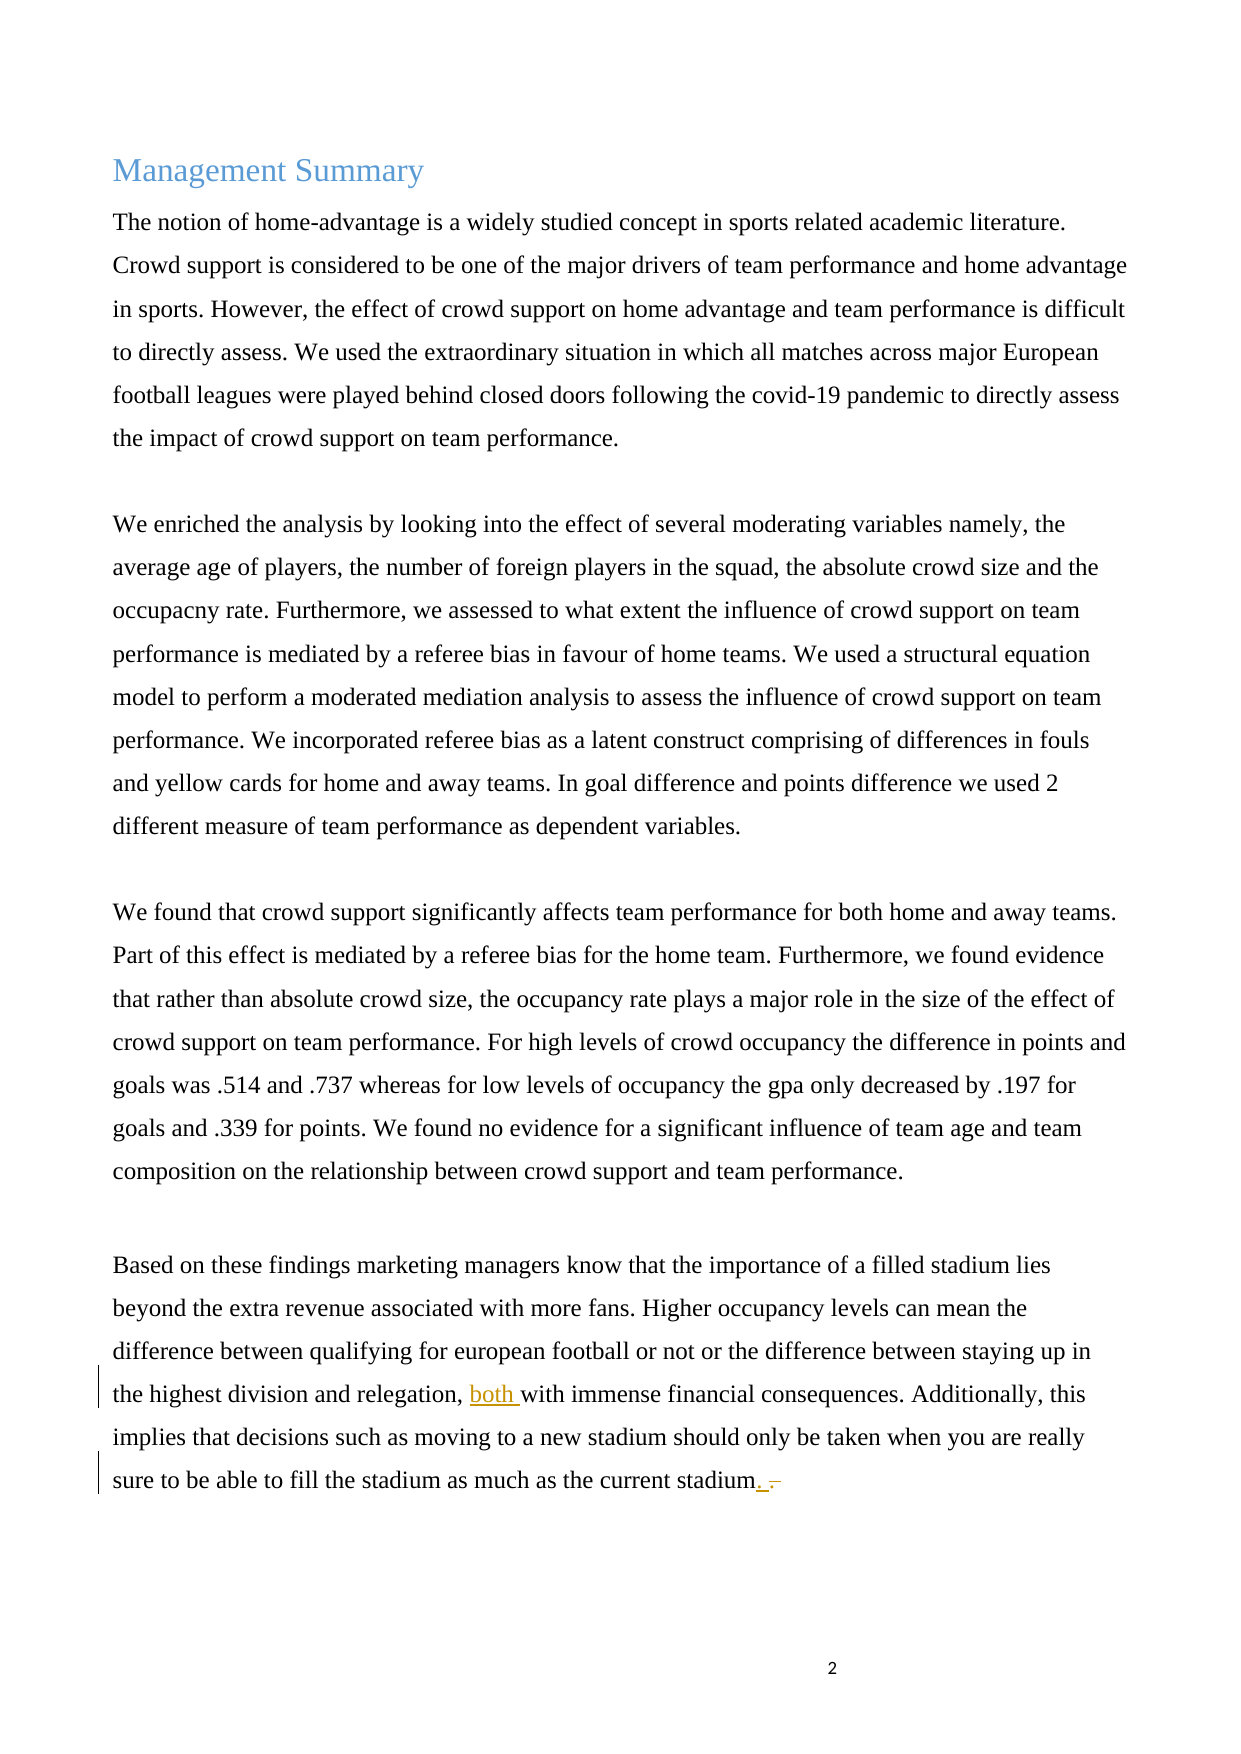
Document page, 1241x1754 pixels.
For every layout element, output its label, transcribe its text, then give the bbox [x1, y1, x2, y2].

text The notion of home-advantage is a widely studied concept in sports related academic literature. Crowd support is considered to be one of the major drivers of team performance and home advantage in sports. However, the effect of crowd support on home advantage and team performance is difficult to directly assess. We used the extraordinary situation in which all matches across major European football leagues were played behind closed doors following the covid-19 pandemic to directly assess the impact of crowd support on team performance. [112, 207, 1128, 452]
text We found that crowd support significantly affects team performance for both home and away teams. Part of this effect is mediated by a referee bias for the home team. Furthermore, we found evidence that rather than absolute crowd size, the occupancy rate plays a major role in the size of the effect of crowd support on team performance. For high levels of crowd occupancy the difference in points and goals was .514 and .737 whereas for low levels of occupancy the gpa only decreased by .197 for goals and .339 for points. We found no evidence for a significant influence of team age and team composition on the relationship between crowd support and team performance. [112, 897, 1128, 1185]
text Management Summary [112, 150, 1128, 188]
text Based on these findings marketing managers know that the importance of a filled stadium lies beyond the extra revenue associated with more fans. Higher occupancy levels can mean the difference between qualifying for european football or not or the difference between staying up in the highest division and relegation, with immense financial consequences. Additionally, this implies that decisions such as moving to a new stadium should only be taken when you are really sure to be able to fill the stadium as much as the current stadium [112, 1250, 1128, 1494]
text We enriched the analysis by looking into the effect of several moderating variables namely, the average age of players, the number of foreign players in the squad, the absolute crowd size and the occupacny rate. Furthermore, we assessed to what extent the influence of crowd support on team performance is mediated by a referee bias in favour of home teams. We used a structural equation model to perform a moderated mediation analysis to assess the influence of crowd support on team performance. We incorporated referee bias as a latent construct comprising of differences in fouls and yellow cards for home and away teams. In goal difference and points difference we used 2 different measure of team performance as dependent variables. [112, 509, 1128, 840]
